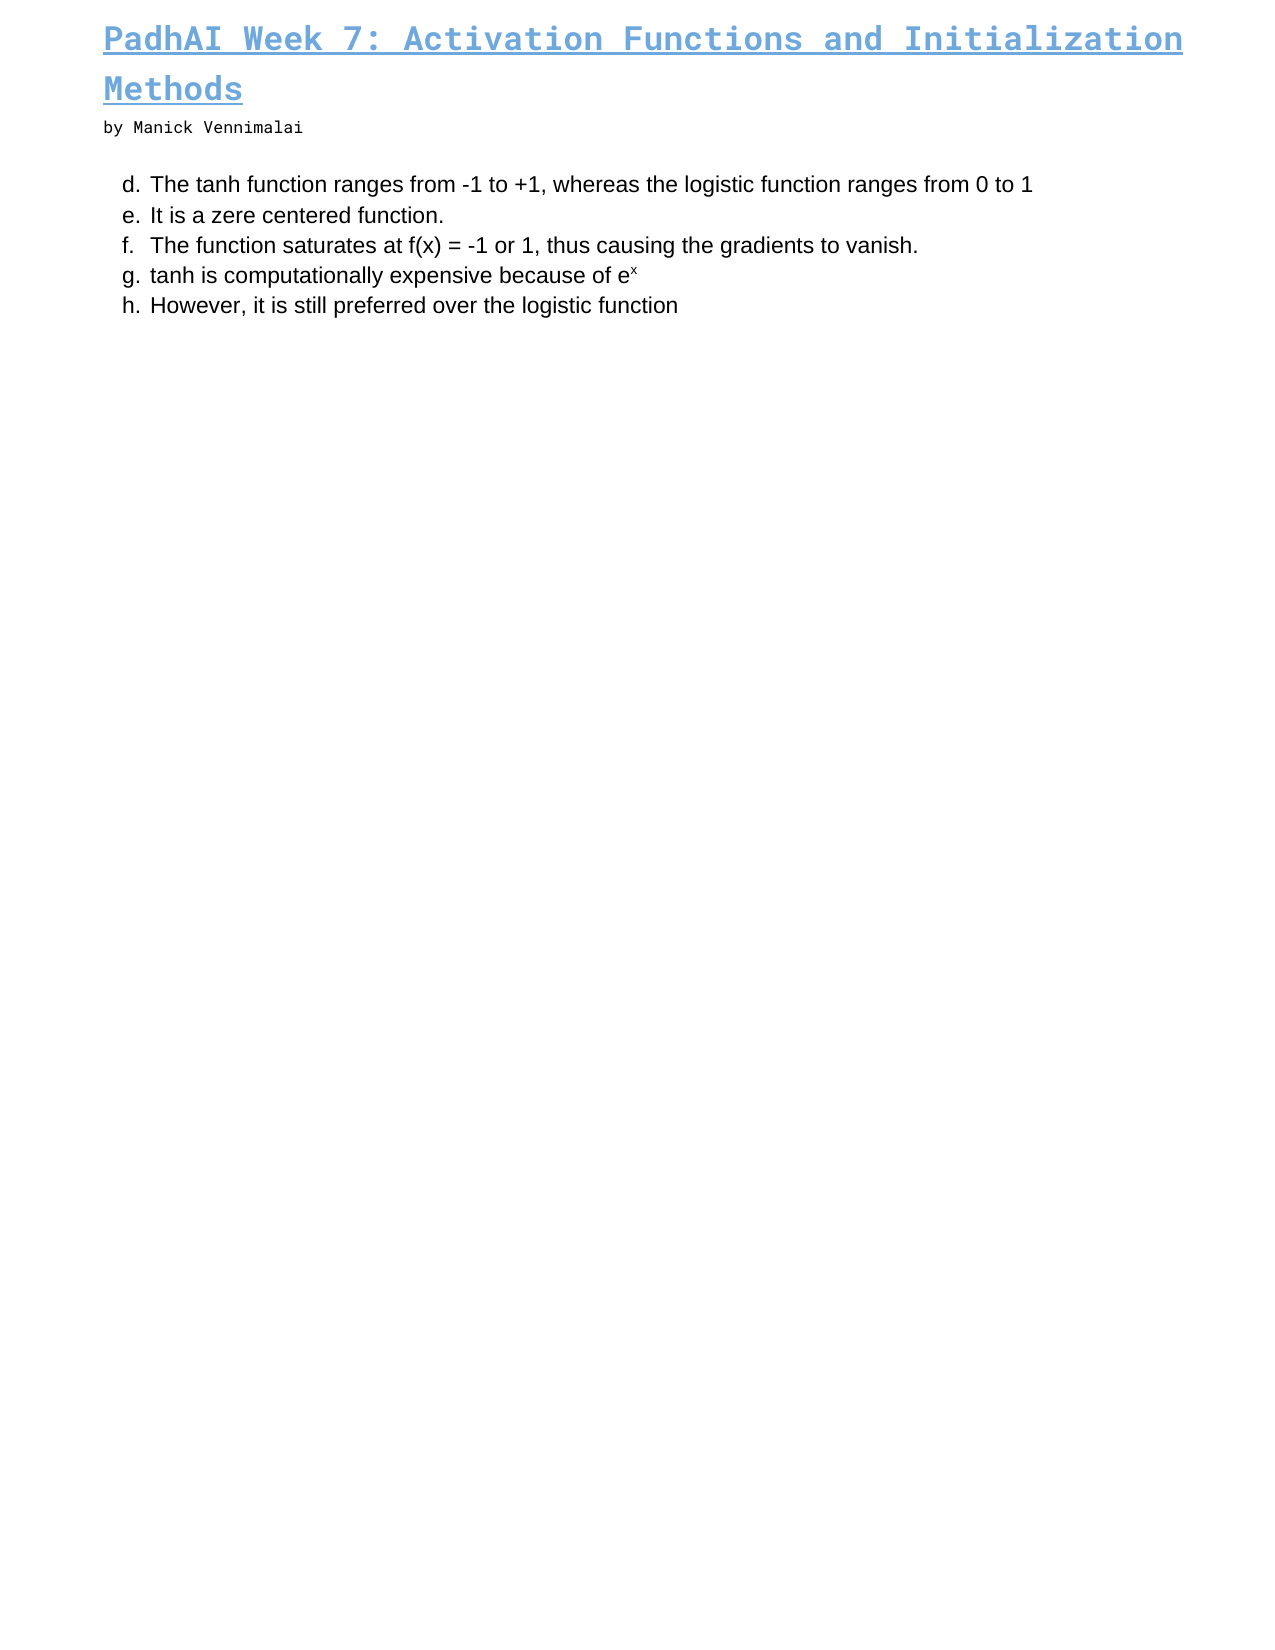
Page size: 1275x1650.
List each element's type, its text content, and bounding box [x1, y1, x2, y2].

list The tanh function ranges from -1 to +1, whereas the logistic function ranges from 0 to 1 [122, 171, 1125, 198]
list The function saturates at f(x) = -1 or 1, thus causing the gradients to vanish. [122, 232, 1125, 258]
list However, it is still preferred over the logistic function [122, 292, 1125, 319]
list tanh is computationally expensive because of ex [122, 262, 1125, 288]
list It is a zere centered function. [122, 202, 1125, 228]
